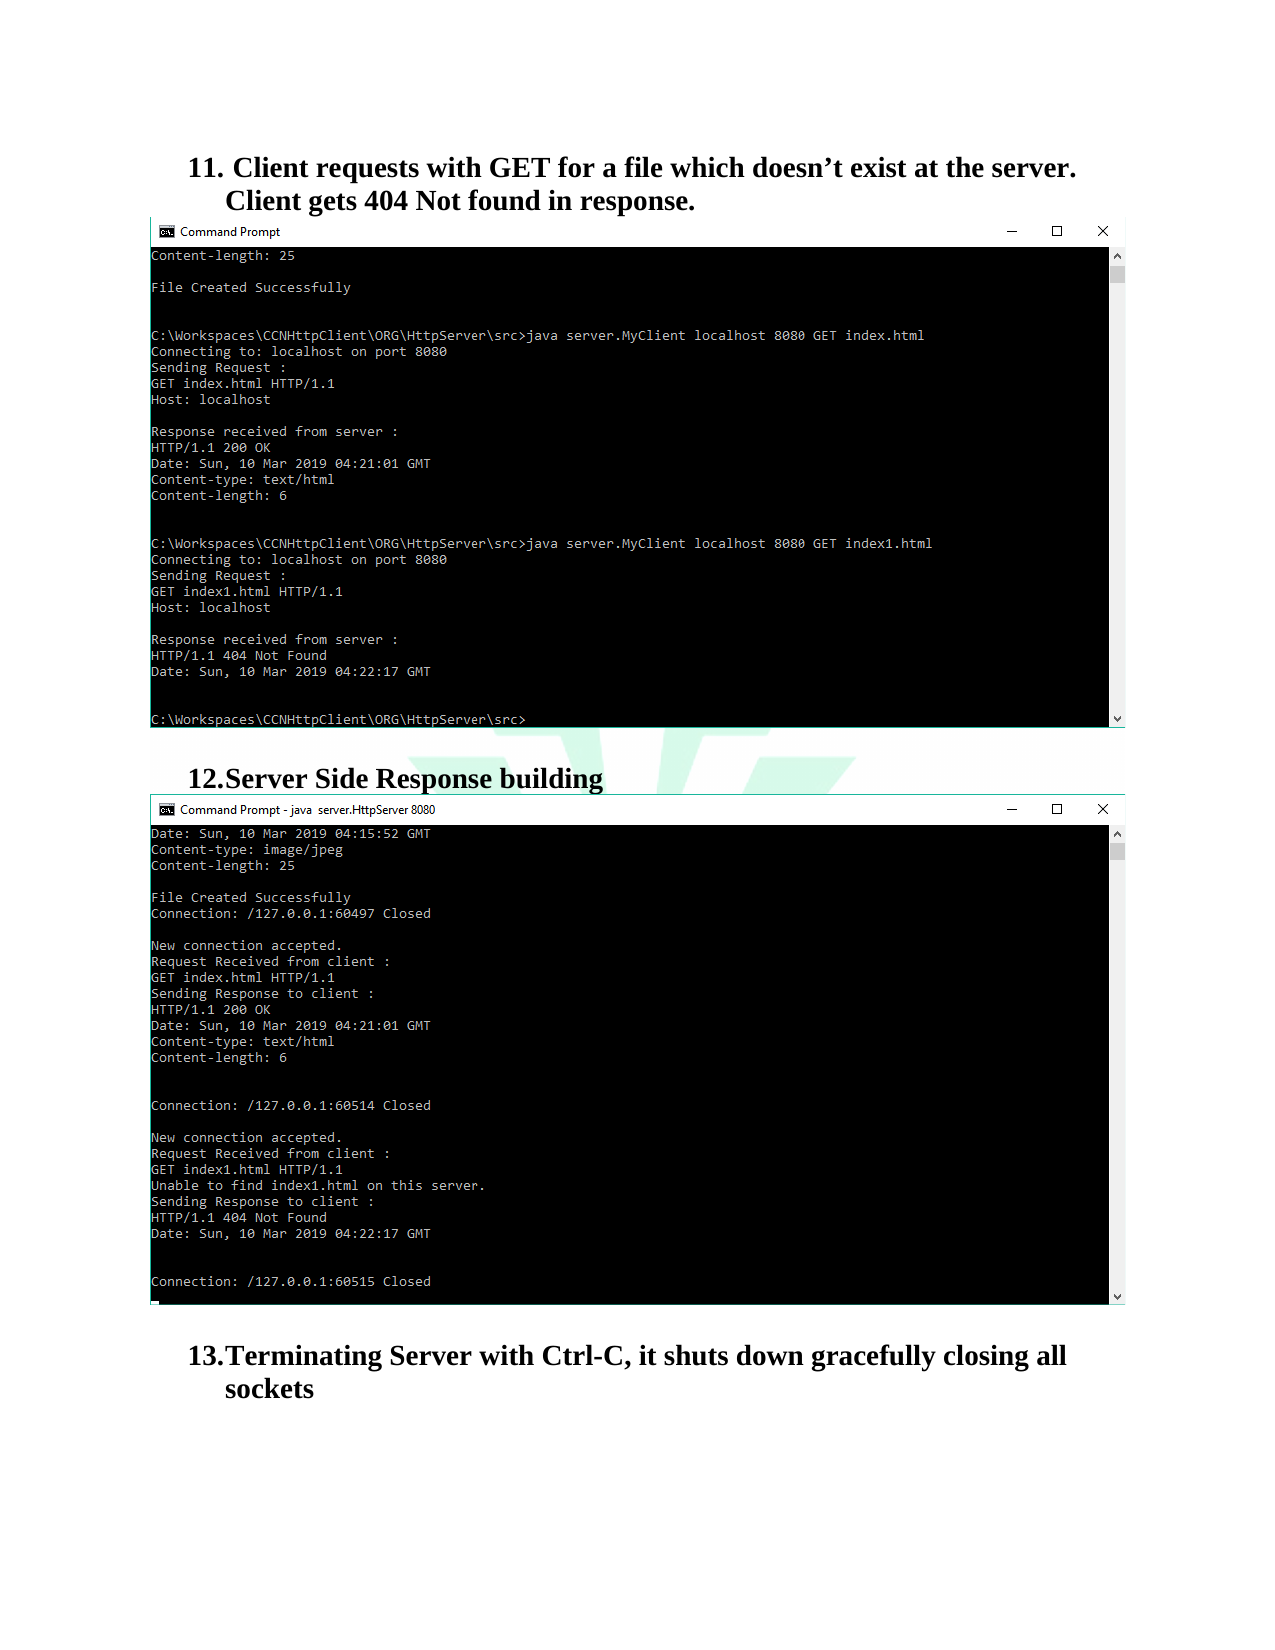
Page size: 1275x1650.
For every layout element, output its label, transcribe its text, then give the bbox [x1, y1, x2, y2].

list Terminating Server with Ctrl-C, it shuts down gracefully closing all sockets [187, 1338, 1125, 1405]
picture [150, 217, 1125, 728]
list Client requests with GET for a file which doesn’t exist at the server. Client gets 404 Not found in response. [187, 150, 1125, 217]
picture [150, 794, 1125, 1305]
list Server Side Response building [187, 761, 1125, 794]
